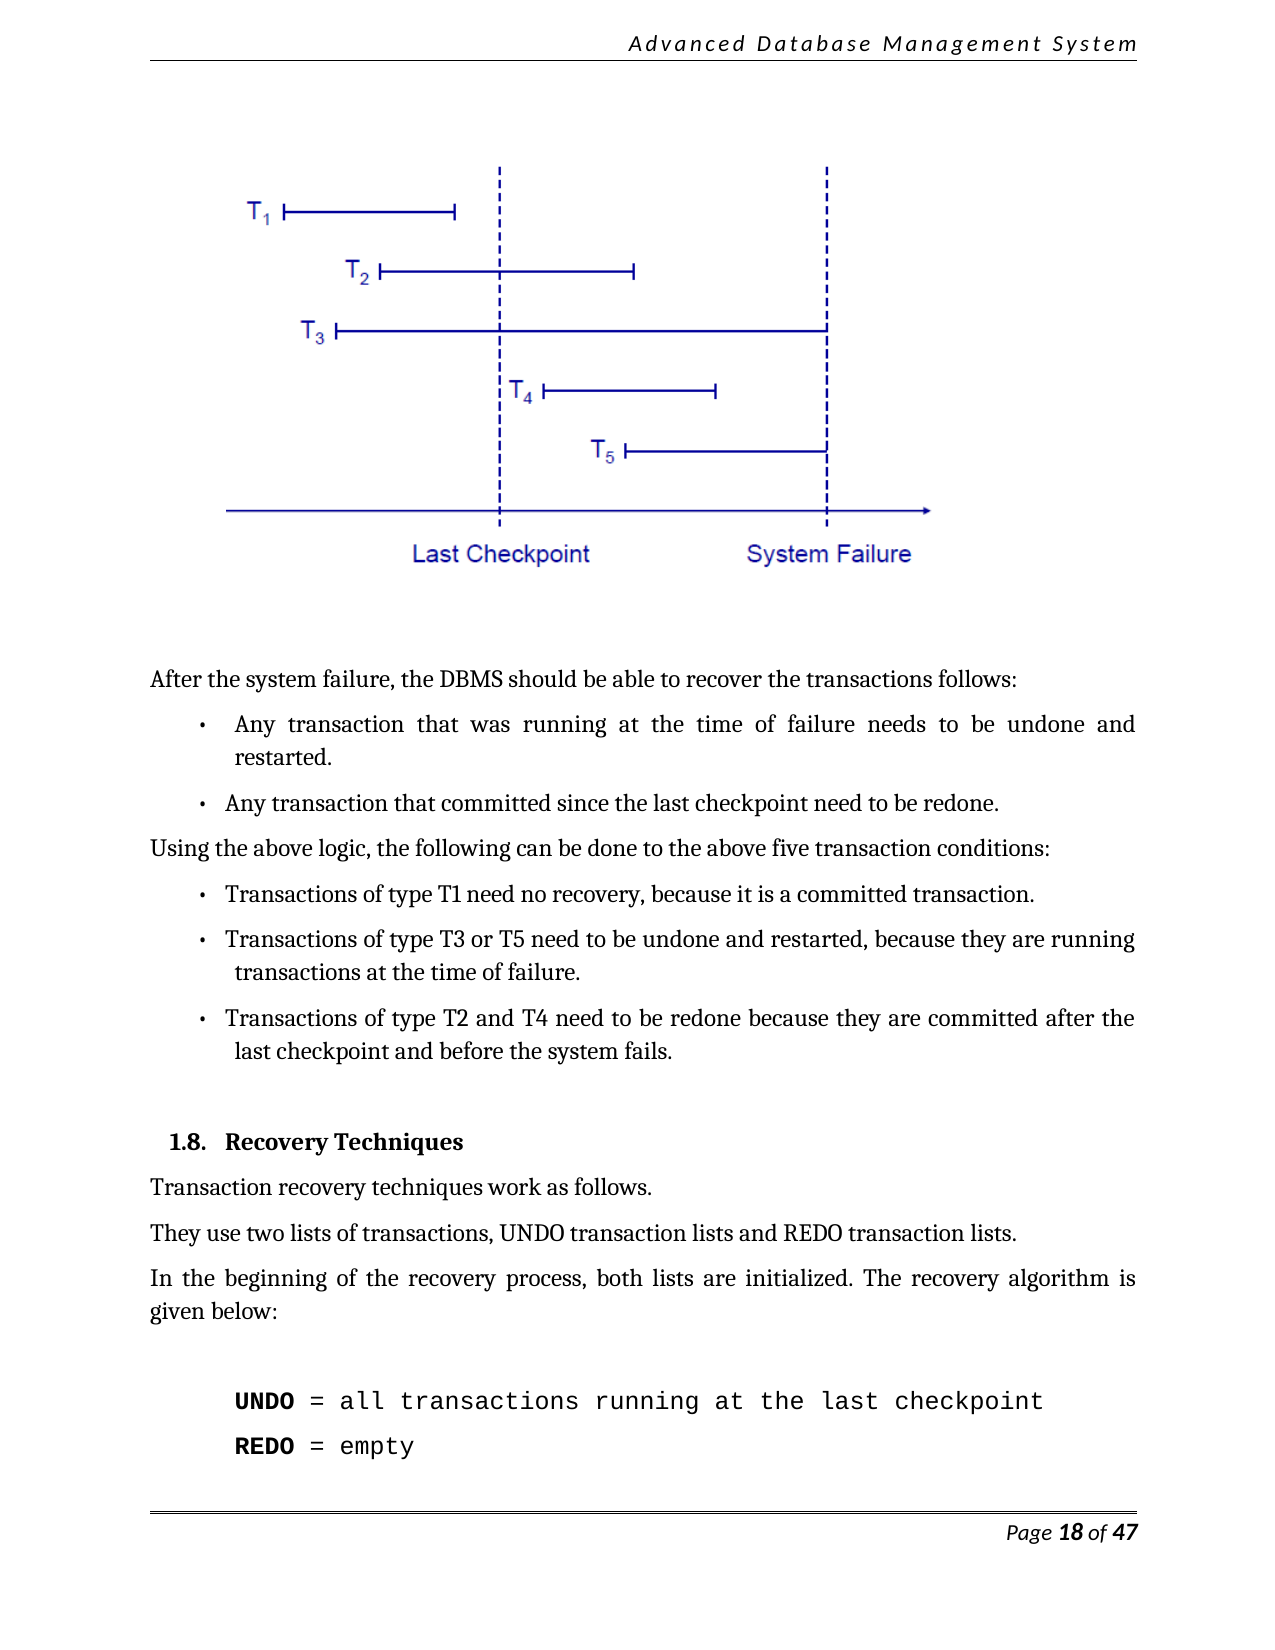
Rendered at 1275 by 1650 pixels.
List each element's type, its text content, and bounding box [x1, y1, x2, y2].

text After the system failure, the DBMS should be able to recover the transactions follows: [150, 664, 1137, 693]
list Transactions of type T2 and T4 need to be redone because they are committed after the last checkpoint and before the system fails. [197, 1004, 1137, 1065]
text Using the above logic, the following can be done to the above five transaction conditions: [150, 834, 1137, 863]
list Any transaction that committed since the last checkpoint need to be redone. [197, 788, 1137, 817]
text Transaction recovery techniques work as follows. [150, 1173, 1137, 1202]
list Transactions of type T3 or T5 need to be undone and restarted, because they are running transactions at the time of failure. [197, 925, 1137, 987]
list Transactions of type T1 need no recovery, because it is a committed transaction. [197, 879, 1137, 908]
list Recovery Techniques [169, 1128, 1137, 1156]
list Any transaction that was running at the time of failure needs to be undone and restarted. [197, 710, 1137, 772]
text REDO = empty [234, 1433, 1137, 1462]
text In the beginning of the recovery process, both lists are initialized. The recovery algorithm is given below: [150, 1264, 1137, 1326]
text UNDO = all transactions running at the last checkpoint [234, 1388, 1137, 1417]
picture [226, 150, 942, 581]
text They use two lists of transactions, UNDO transaction lists and REDO transaction lists. [150, 1219, 1137, 1247]
